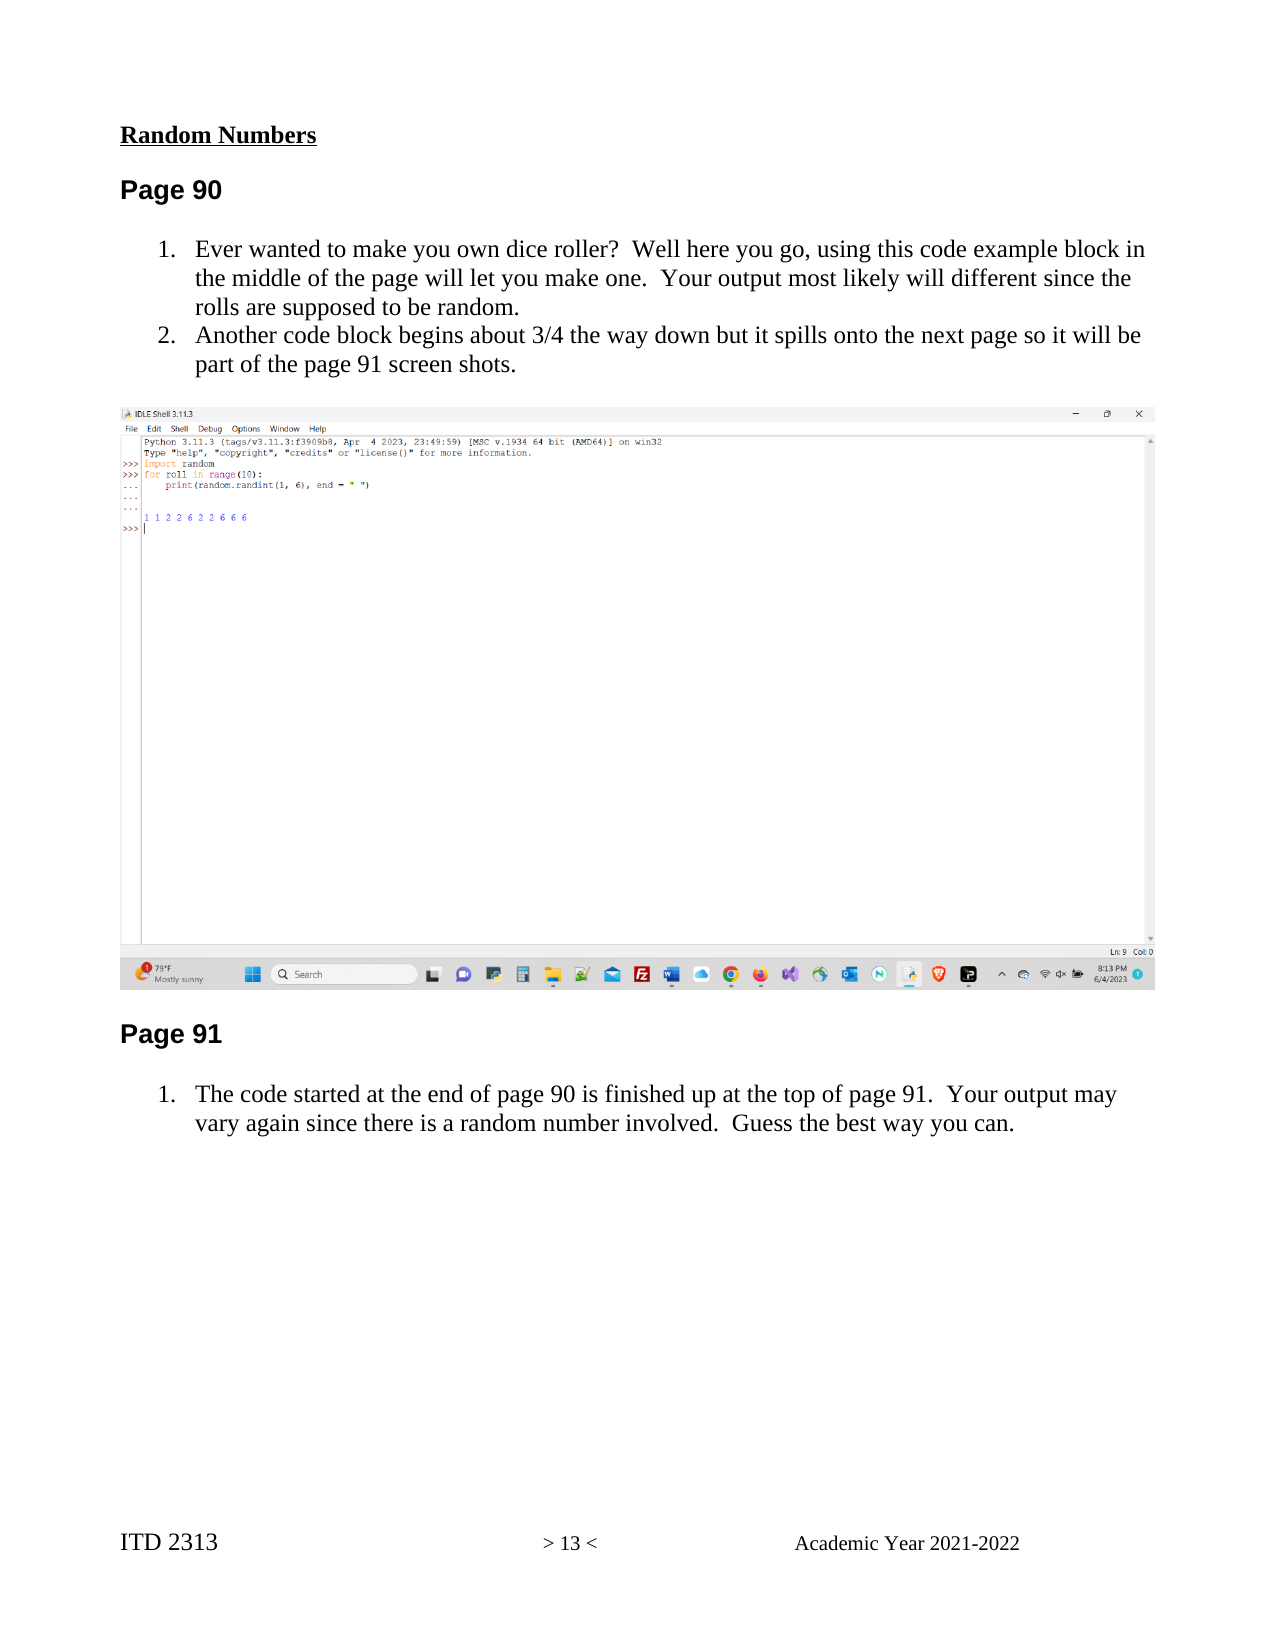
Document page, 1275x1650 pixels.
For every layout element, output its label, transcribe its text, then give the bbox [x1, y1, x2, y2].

subtitle Page 91 [120, 1018, 1155, 1050]
list The code started at the end of page 90 is finished up at the top of page 91. Your output may vary again since there is a random number involved. Guess the best way you can. [157, 1079, 1155, 1136]
subtitle Random Numbers [120, 120, 1155, 149]
list Ever wanted to make you own dice roller? Well here you go, using this code example block in the middle of the page will let you make one. Your output most likely will different since the rolls are supposed to be random. [157, 234, 1155, 320]
subtitle Page 90 [120, 174, 1155, 205]
list Another code block begins about 3/4 the way down but it spills onto the next page so it will be part of the page 91 screen shots. [157, 320, 1155, 378]
picture [120, 407, 1155, 990]
